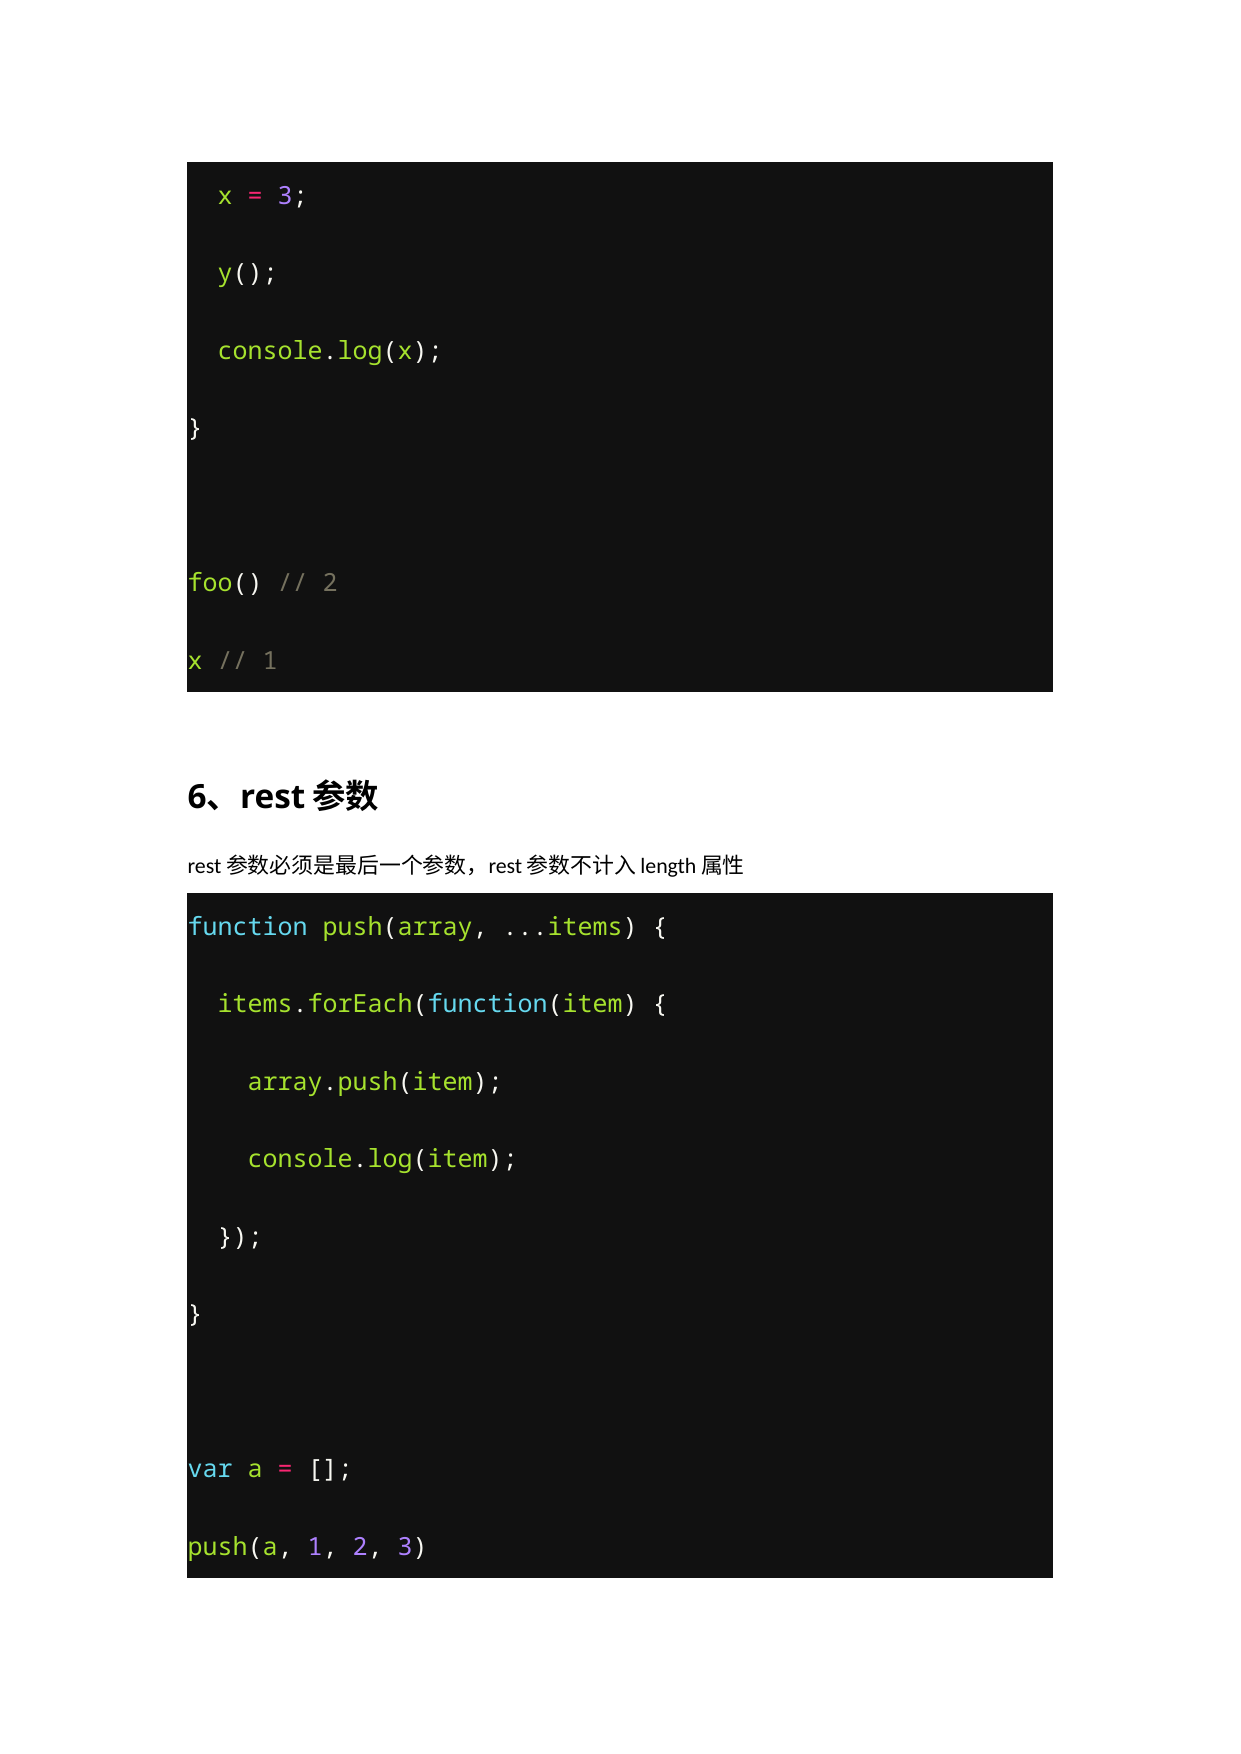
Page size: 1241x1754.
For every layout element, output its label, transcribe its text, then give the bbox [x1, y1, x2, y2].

text } [187, 1280, 1053, 1345]
subtitle 6、rest参数 [187, 762, 1053, 827]
text rest参数必须是最后一个参数，rest参数不计入length属性 [187, 848, 1053, 880]
text }); [187, 1203, 1053, 1268]
text } [187, 394, 1053, 459]
text function push(array, ...items) { [187, 893, 1053, 958]
text items.forEach(function(item) { [187, 970, 1053, 1035]
text x = 3; [187, 162, 1053, 227]
text x // 1 [187, 627, 1053, 692]
text y(); [187, 239, 1053, 304]
text foo() // 2 [187, 549, 1053, 614]
text push(a, 1, 2, 3) [187, 1513, 1053, 1578]
text console.log(x); [187, 317, 1053, 382]
text console.log(item); [187, 1125, 1053, 1190]
text var a = []; [187, 1435, 1053, 1500]
text array.push(item); [187, 1048, 1053, 1113]
